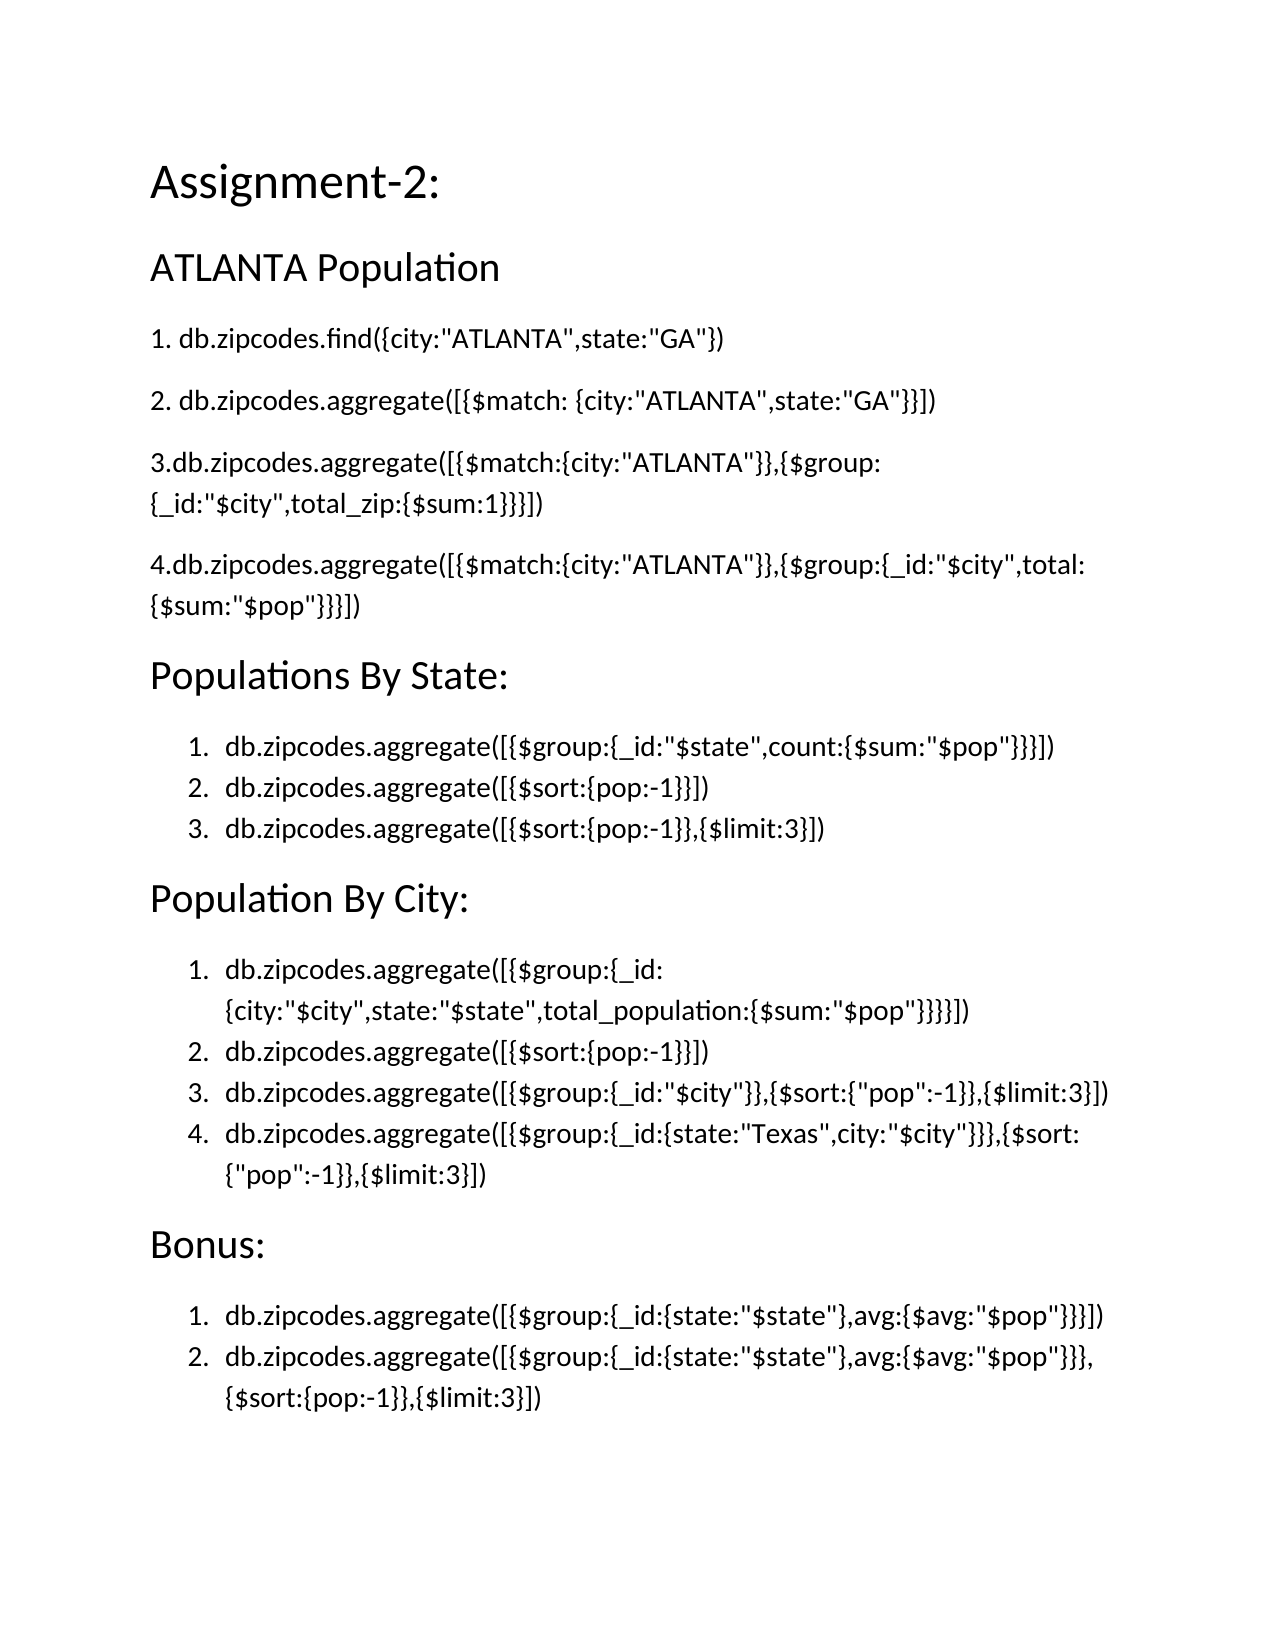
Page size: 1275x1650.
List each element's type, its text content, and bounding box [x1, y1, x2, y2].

list db.zipcodes.aggregate([{$group:{_id:{city:"$city",state:"$state",total_population:{$sum:"$pop"}}}}]) [187, 951, 1125, 1028]
text Populations By State: [150, 649, 1125, 700]
text 3.db.zipcodes.aggregate([{$match:{city:"ATLANTA"}},{$group:{_id:"$city",total_zip:{$sum:1}}}]) [150, 444, 1125, 520]
text ATLANTA Population [150, 241, 1125, 292]
list db.zipcodes.aggregate([{$group:{_id:{state:"Texas",city:"$city"}}},{$sort:{"pop":-1}},{$limit:3}]) [187, 1115, 1125, 1192]
text Assignment-2: [150, 150, 1125, 211]
text 1. db.zipcodes.find({city:"ATLANTA",state:"GA"}) [150, 320, 1125, 356]
text 2. db.zipcodes.aggregate([{$match: {city:"ATLANTA",state:"GA"}}]) [150, 382, 1125, 418]
list db.zipcodes.aggregate([{$group:{_id:"$state",count:{$sum:"$pop"}}}]) [187, 728, 1125, 764]
list db.zipcodes.aggregate([{$sort:{pop:-1}}]) [187, 1033, 1125, 1069]
text 4.db.zipcodes.aggregate([{$match:{city:"ATLANTA"}},{$group:{_id:"$city",total:{$sum:"$pop"}}}]) [150, 546, 1125, 623]
text Bonus: [150, 1218, 1125, 1269]
list db.zipcodes.aggregate([{$group:{_id:"$city"}},{$sort:{"pop":-1}},{$limit:3}]) [187, 1074, 1125, 1110]
list db.zipcodes.aggregate([{$group:{_id:{state:"$state"},avg:{$avg:"$pop"}}}]) [187, 1297, 1125, 1333]
text Population By City: [150, 872, 1125, 923]
list db.zipcodes.aggregate([{$sort:{pop:-1}},{$limit:3}]) [187, 810, 1125, 846]
list db.zipcodes.aggregate([{$sort:{pop:-1}}]) [187, 769, 1125, 805]
list db.zipcodes.aggregate([{$group:{_id:{state:"$state"},avg:{$avg:"$pop"}}},{$sort:{pop:-1}},{$limit:3}]) [187, 1338, 1125, 1414]
